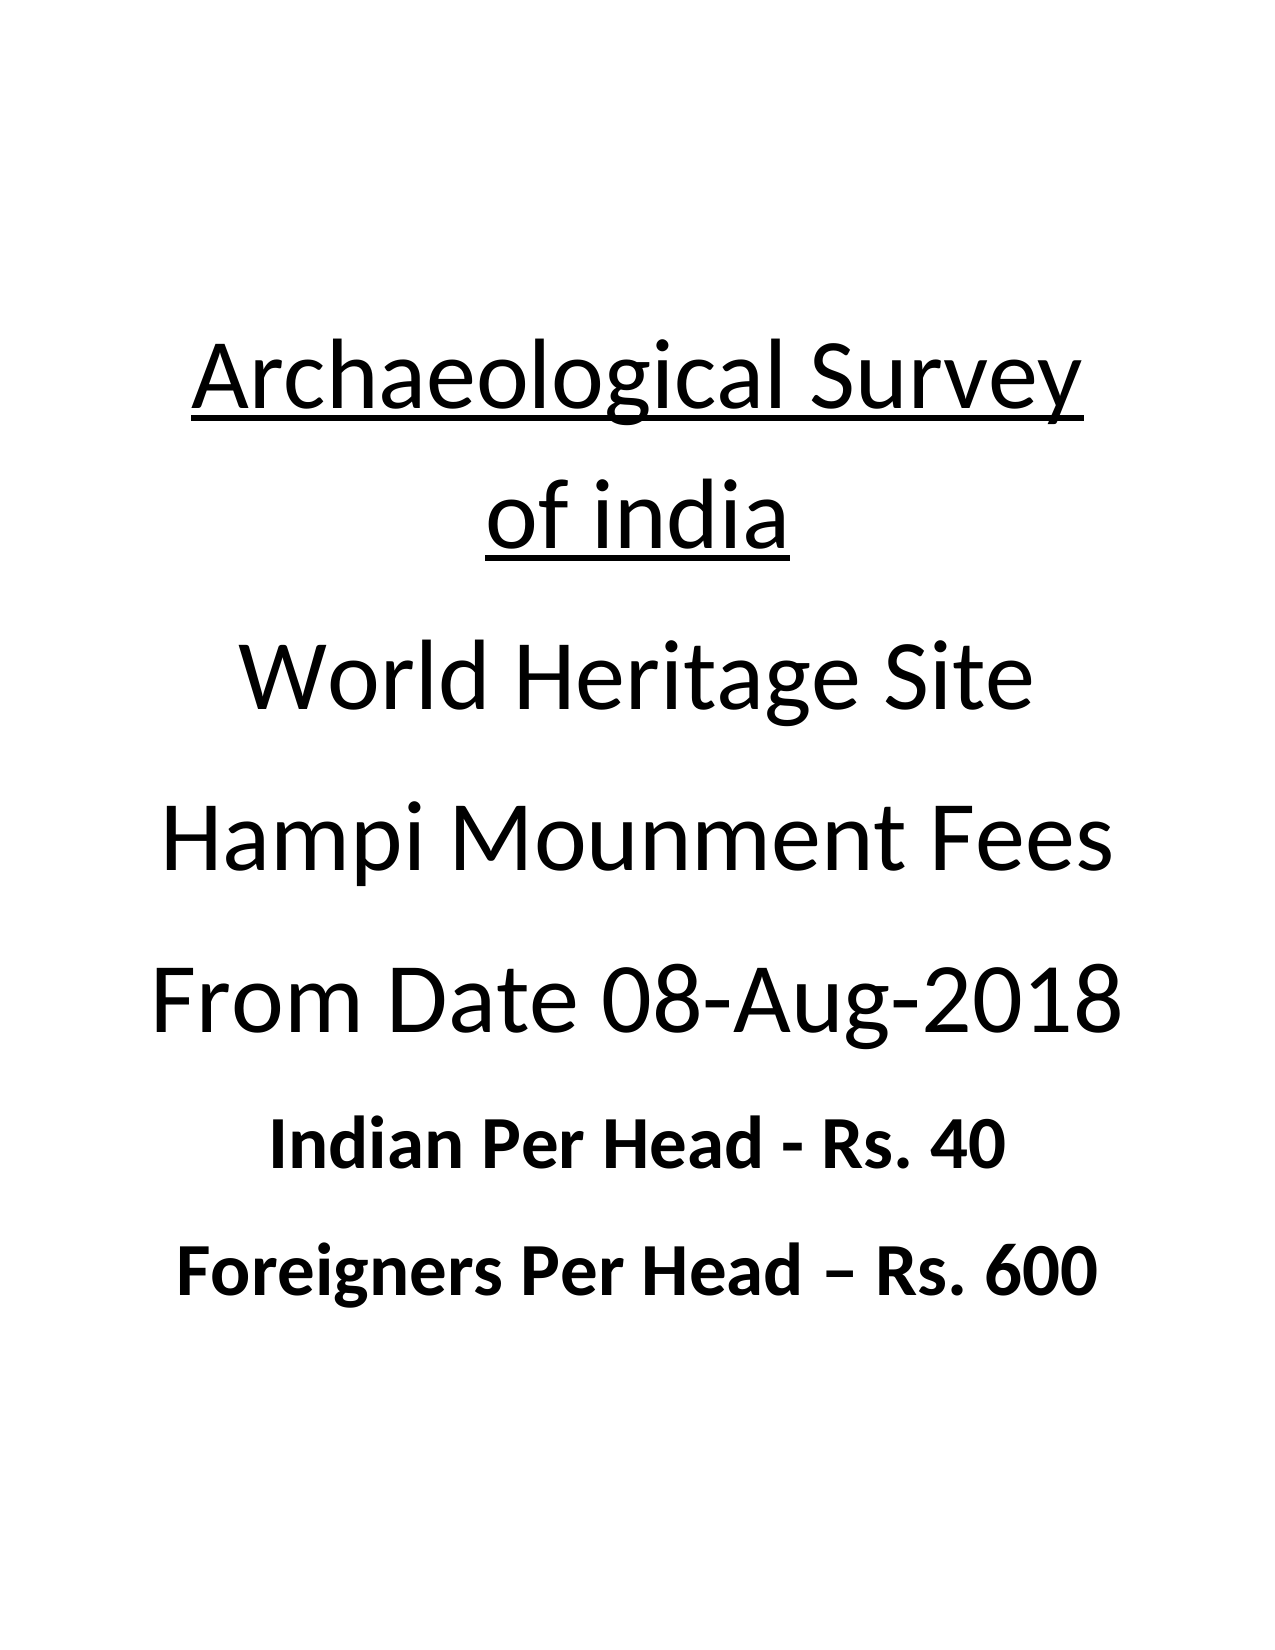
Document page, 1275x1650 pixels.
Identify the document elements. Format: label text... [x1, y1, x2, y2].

text Archaeological Survey of india [150, 311, 1125, 573]
text Hampi Mounment Fees [150, 774, 1125, 896]
text World Heritage Site [150, 613, 1125, 735]
text Indian Per Head - Rs. 40 [150, 1096, 1125, 1188]
text Foreigners Per Head – Rs. 600 [150, 1222, 1125, 1314]
text From Date 08-Aug-2018 [150, 935, 1125, 1057]
